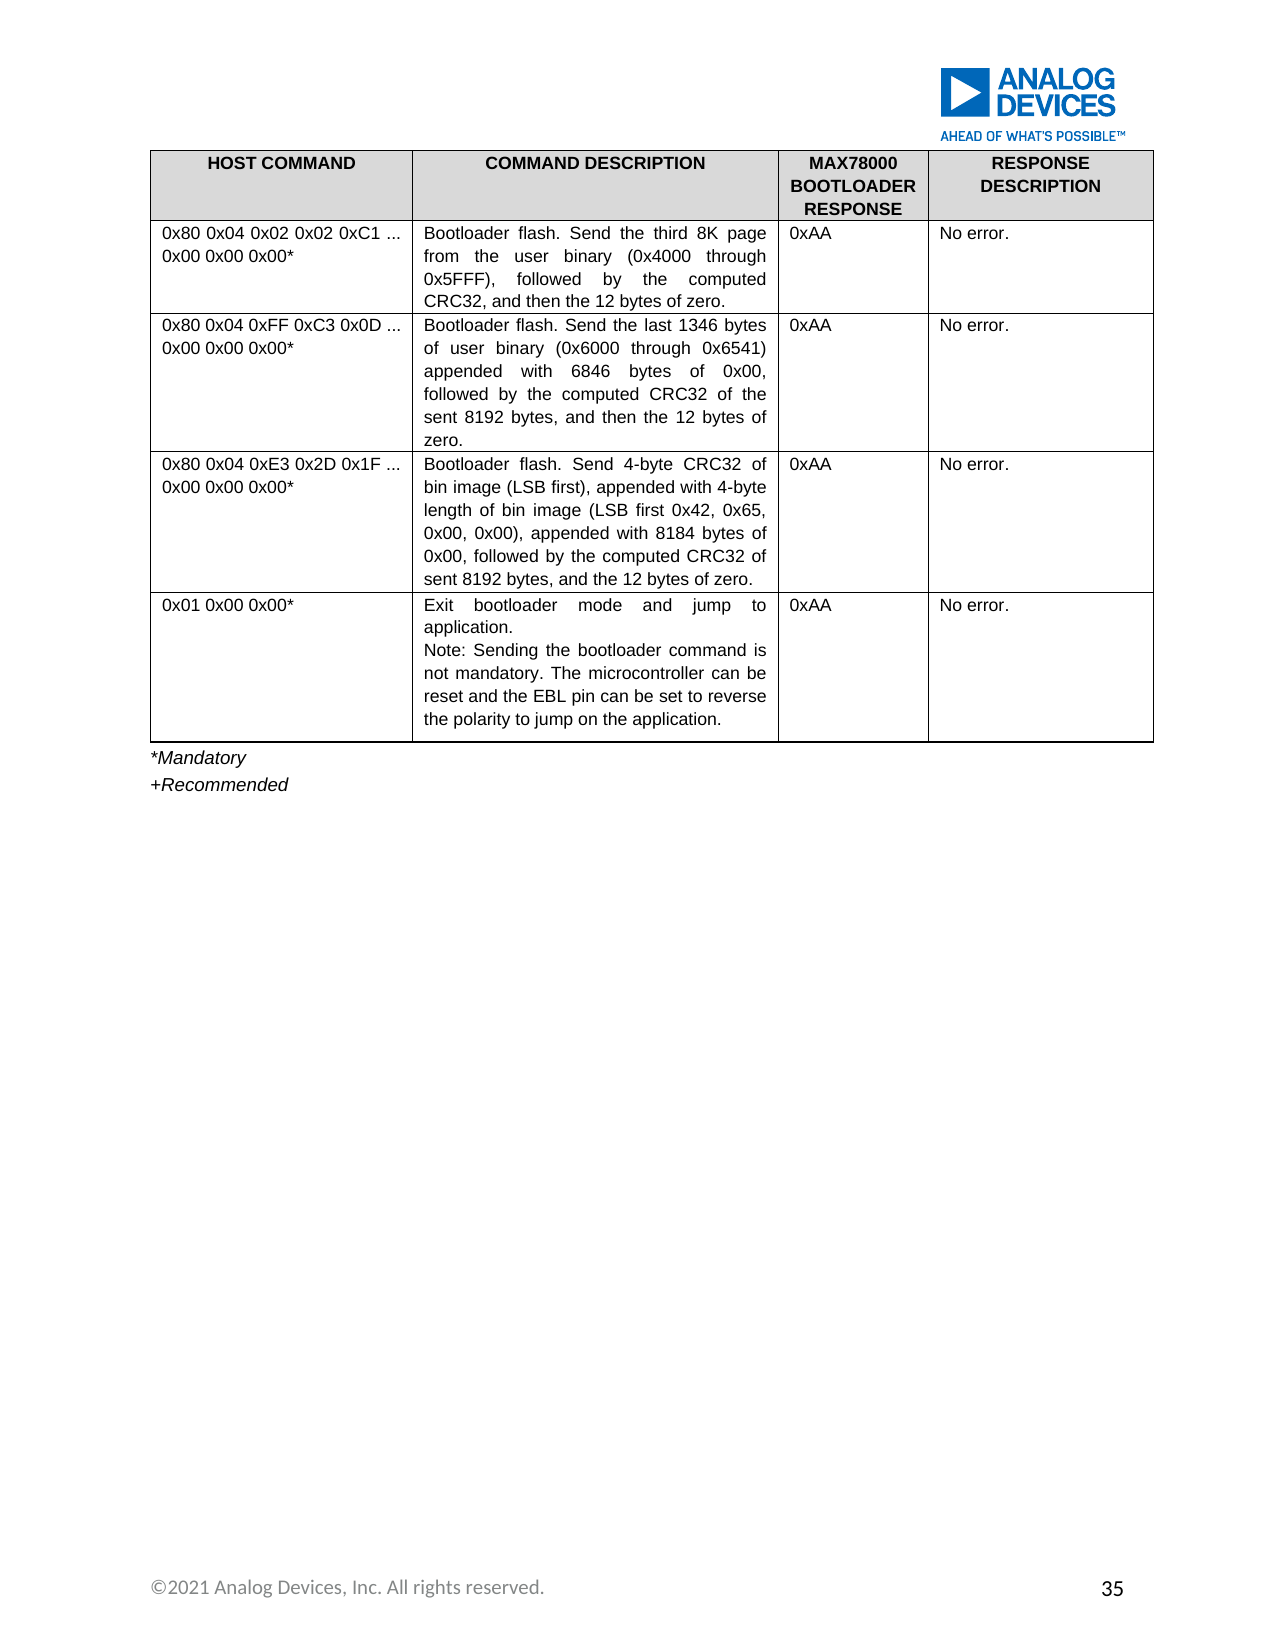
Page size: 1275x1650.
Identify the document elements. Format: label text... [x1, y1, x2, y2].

table_cell 0x80 0x04 0xE3 0x2D 0x1F ... 0x00 0x00 0x00* [151, 452, 412, 592]
table_cell 0x01 0x00 0x00* [151, 593, 412, 741]
table_header COMMAND DESCRIPTION [413, 151, 778, 220]
table_cell Exit bootloader mode and jump to application. Note: Sending the bootloader command is not mandatory. The microcontroller can be reset and the EBL pin can be set to reverse the polarity to jump on the application. [413, 593, 778, 741]
table_cell 0x80 0x04 0xFF 0xC3 0x0D ... 0x00 0x00 0x00* [151, 314, 412, 451]
table_cell 0xAA [779, 221, 928, 312]
table_cell 0x80 0x04 0x02 0x02 0xC1 ... 0x00 0x00 0x00* [151, 221, 412, 312]
table_cell 0xAA [779, 314, 928, 451]
table_header HOST COMMAND [151, 151, 412, 220]
text +Recommended [150, 769, 1125, 797]
table_cell 0xAA [779, 452, 928, 592]
table_cell Bootloader flash. Send 4-byte CRC32 of bin image (LSB first), appended with 4-byte length of bin image (LSB first 0x42, 0x65, 0x00, 0x00), appended with 8184 bytes of 0x00, followed by the computed CRC32 of sent 8192 bytes, and the 12 bytes of zero. [413, 452, 778, 592]
table_header RESPONSE DESCRIPTION [929, 151, 1153, 220]
table_cell No error. [929, 593, 1153, 741]
table_cell No error. [929, 314, 1153, 451]
table_cell No error. [929, 452, 1153, 592]
table_cell 0xAA [779, 593, 928, 741]
table_cell Bootloader flash. Send the last 1346 bytes of user binary (0x6000 through 0x6541) appended with 6846 bytes of 0x00, followed by the computed CRC32 of the sent 8192 bytes, and then the 12 bytes of zero. [413, 314, 778, 451]
table_cell No error. [929, 221, 1153, 312]
text *Mandatory [150, 743, 1125, 769]
table_header MAX78000 BOOTLOADER RESPONSE [779, 151, 928, 220]
table_cell Bootloader flash. Send the third 8K page from the user binary (0x4000 through 0x5FFF), followed by the computed CRC32, and then the 12 bytes of zero. [413, 221, 778, 312]
